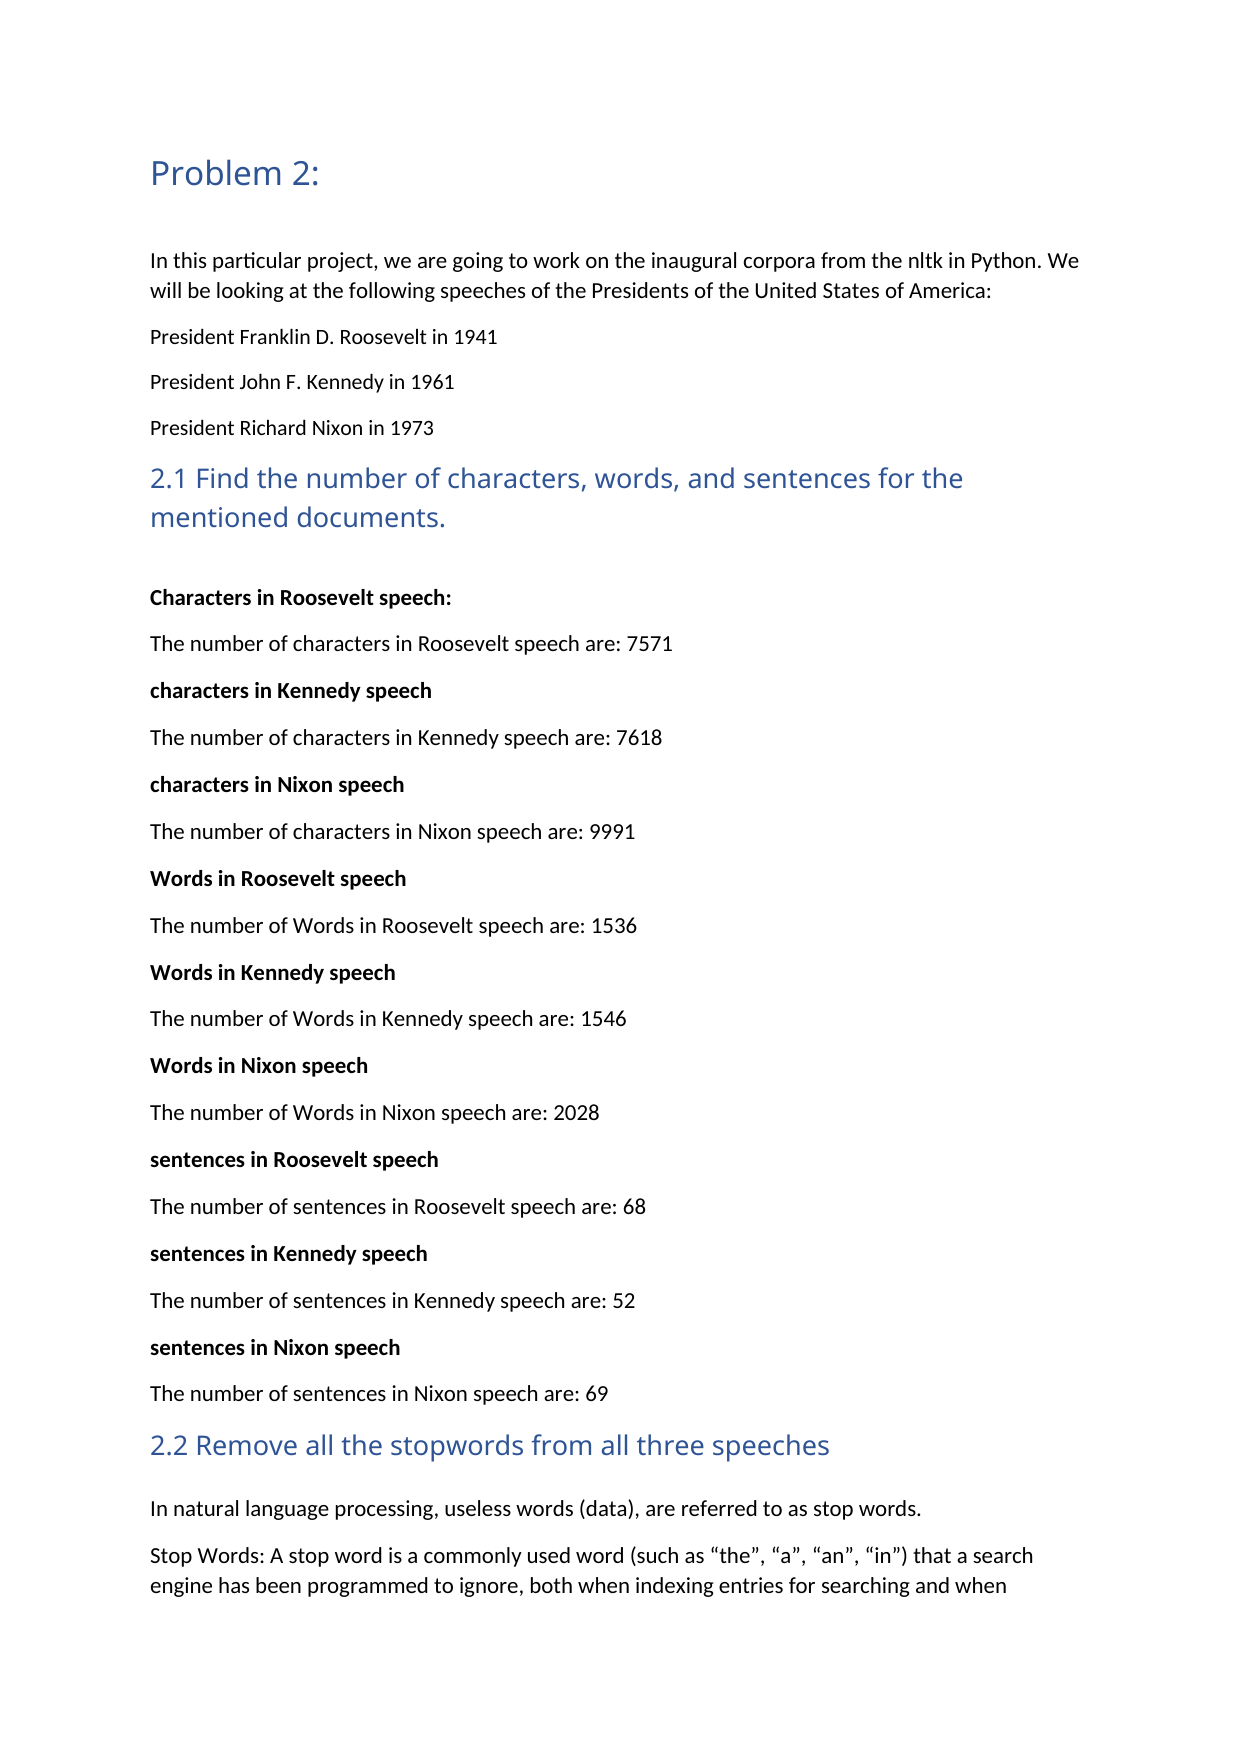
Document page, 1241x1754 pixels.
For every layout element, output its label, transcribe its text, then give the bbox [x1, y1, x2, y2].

text characters in Nixon speech [150, 770, 1090, 798]
text characters in Kennedy speech [150, 676, 1090, 704]
text sentences in Roosevelt speech [150, 1145, 1090, 1173]
text The number of Words in Kennedy speech are: 1546 [150, 1004, 1090, 1033]
text President Richard Nixon in 1973 [150, 414, 1090, 440]
text The number of characters in Roosevelt speech are: 7571 [150, 629, 1090, 658]
text The number of sentences in Nixon speech are: 69 [150, 1379, 1090, 1408]
text The number of characters in Nixon speech are: 9991 [150, 817, 1090, 845]
text The number of sentences in Roosevelt speech are: 68 [150, 1192, 1090, 1220]
text The number of Words in Nixon speech are: 2028 [150, 1098, 1090, 1126]
subtitle 2.1 Find the number of characters, words, and sentences for the mentioned documents. [150, 459, 1090, 536]
text In this particular project, we are going to work on the inaugural corpora from the nltk in Python. We will be looking at the following speeches of the Presidents of the United States of America: [150, 246, 1090, 304]
subtitle 2.2 Remove all the stopwords from all three speeches [150, 1426, 1090, 1463]
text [150, 1541, 1090, 1599]
text The number of sentences in Kennedy speech are: 52 [150, 1286, 1090, 1314]
text Words in Kennedy speech [150, 958, 1090, 986]
text In natural language processing, useless words (data), are referred to as stop words. [150, 1494, 1090, 1522]
text sentences in Nixon speech [150, 1333, 1090, 1361]
text President Franklin D. Roosevelt in 1941 [150, 323, 1090, 349]
text sentences in Kennedy speech [150, 1239, 1090, 1267]
text Words in Roosevelt speech [150, 864, 1090, 892]
text The number of Words in Roosevelt speech are: 1536 [150, 911, 1090, 939]
text Words in Nixon speech [150, 1051, 1090, 1079]
text Characters in Roosevelt speech: [150, 583, 1090, 611]
text President John F. Kennedy in 1961 [150, 368, 1090, 395]
text The number of characters in Kennedy speech are: 7618 [150, 723, 1090, 751]
subtitle Problem 2: [150, 150, 1090, 195]
